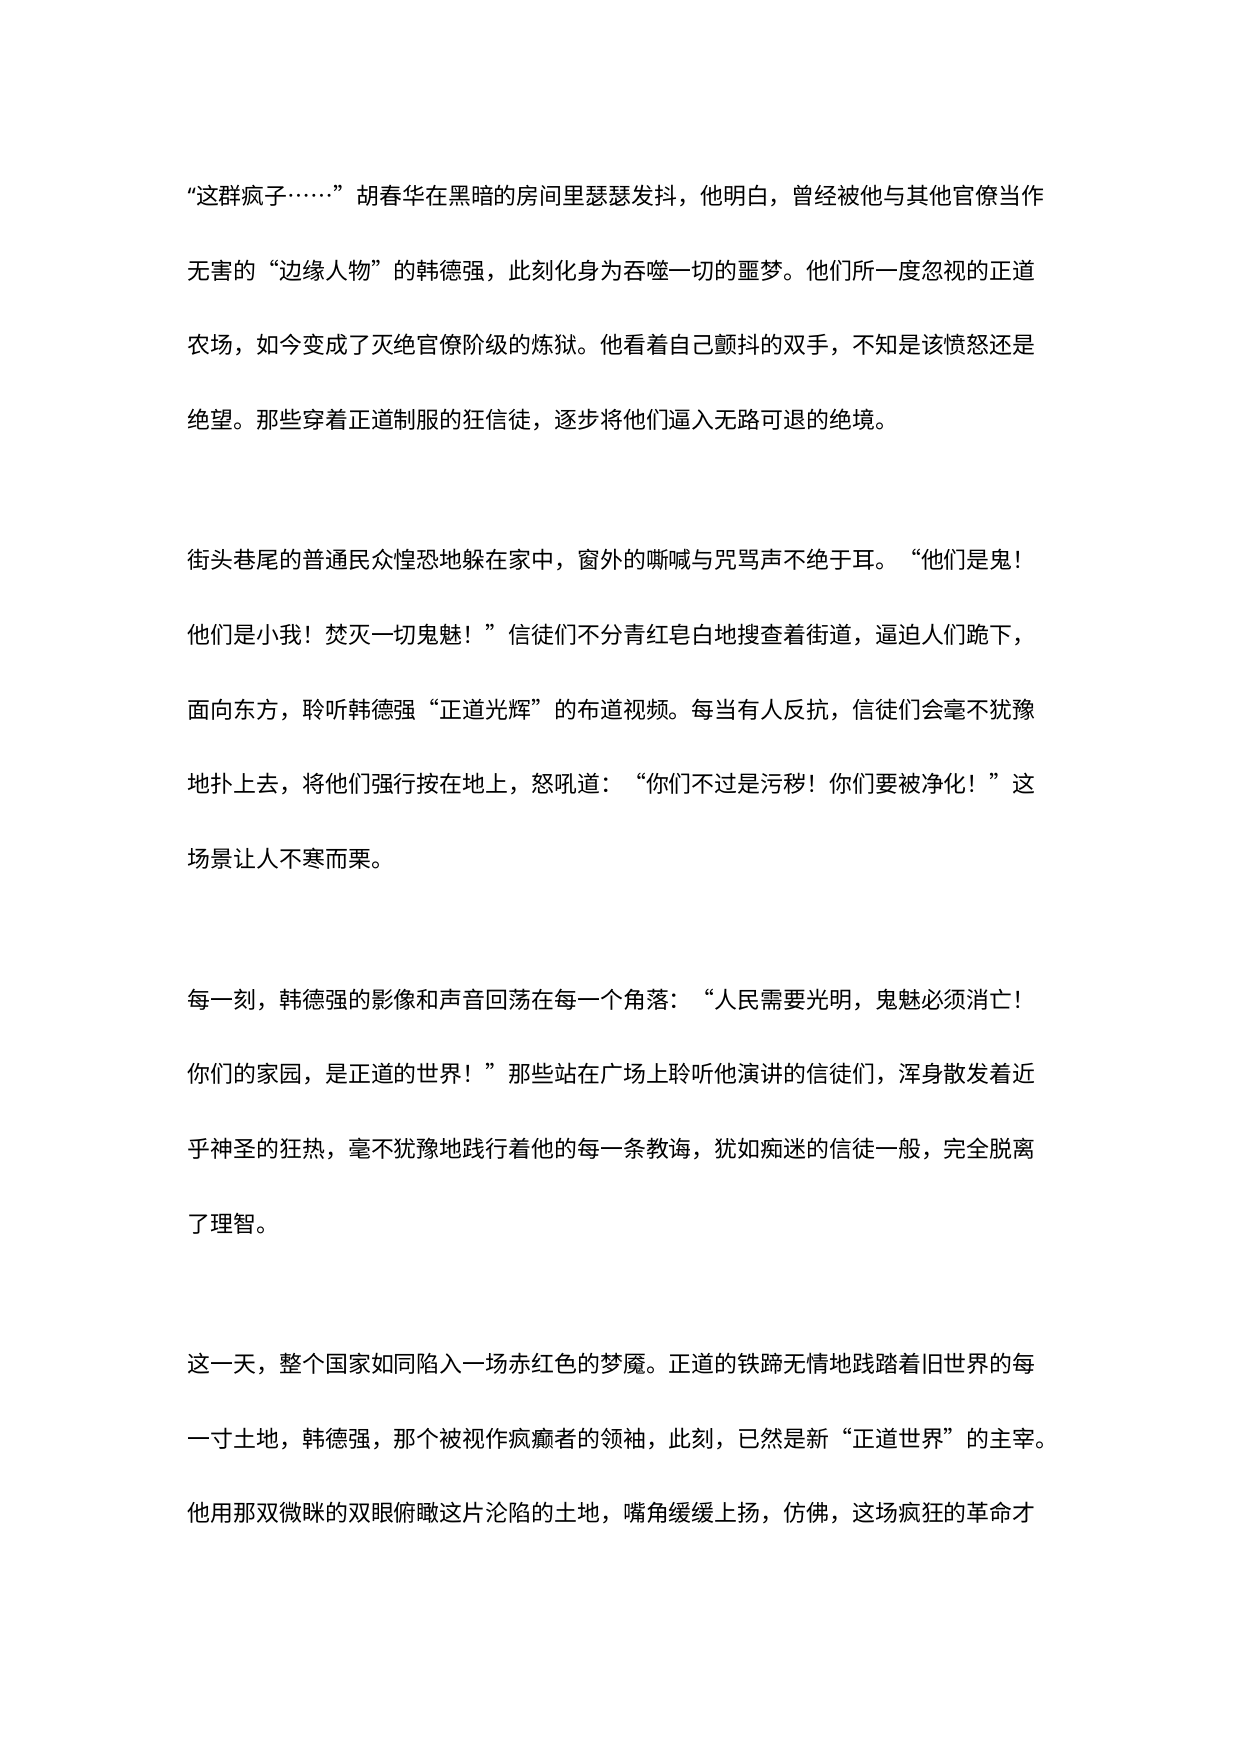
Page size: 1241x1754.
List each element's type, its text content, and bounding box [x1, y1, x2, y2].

text “这群疯子……”胡春华在黑暗的房间里瑟瑟发抖，他明白，曾经被他与其他官僚当作无害的“边缘人物”的韩德强，此刻化身为吞噬一切的噩梦。他们所一度忽视的正道农场，如今变成了灭绝官僚阶级的炼狱。他看着自己颤抖的双手，不知是该愤怒还是绝望。那些穿着正道制服的狂信徒，逐步将他们逼入无路可退的绝境。 [187, 162, 1053, 451]
text 街头巷尾的普通民众惶恐地躲在家中，窗外的嘶喊与咒骂声不绝于耳。“他们是鬼！他们是小我！焚灭一切鬼魅！”信徒们不分青红皂白地搜查着街道，逼迫人们跪下，面向东方，聆听韩德强“正道光辉”的布道视频。每当有人反抗，信徒们会毫不犹豫地扑上去，将他们强行按在地上，怒吼道：“你们不过是污秽！你们要被净化！”这场景让人不寒而栗。 [187, 526, 1053, 890]
text 每一刻，韩德强的影像和声音回荡在每一个角落：“人民需要光明，鬼魅必须消亡！你们的家园，是正道的世界！”那些站在广场上聆听他演讲的信徒们，浑身散发着近乎神圣的狂热，毫不犹豫地践行着他的每一条教诲，犹如痴迷的信徒一般，完全脱离了理智。 [187, 966, 1053, 1255]
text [187, 1330, 1053, 1544]
